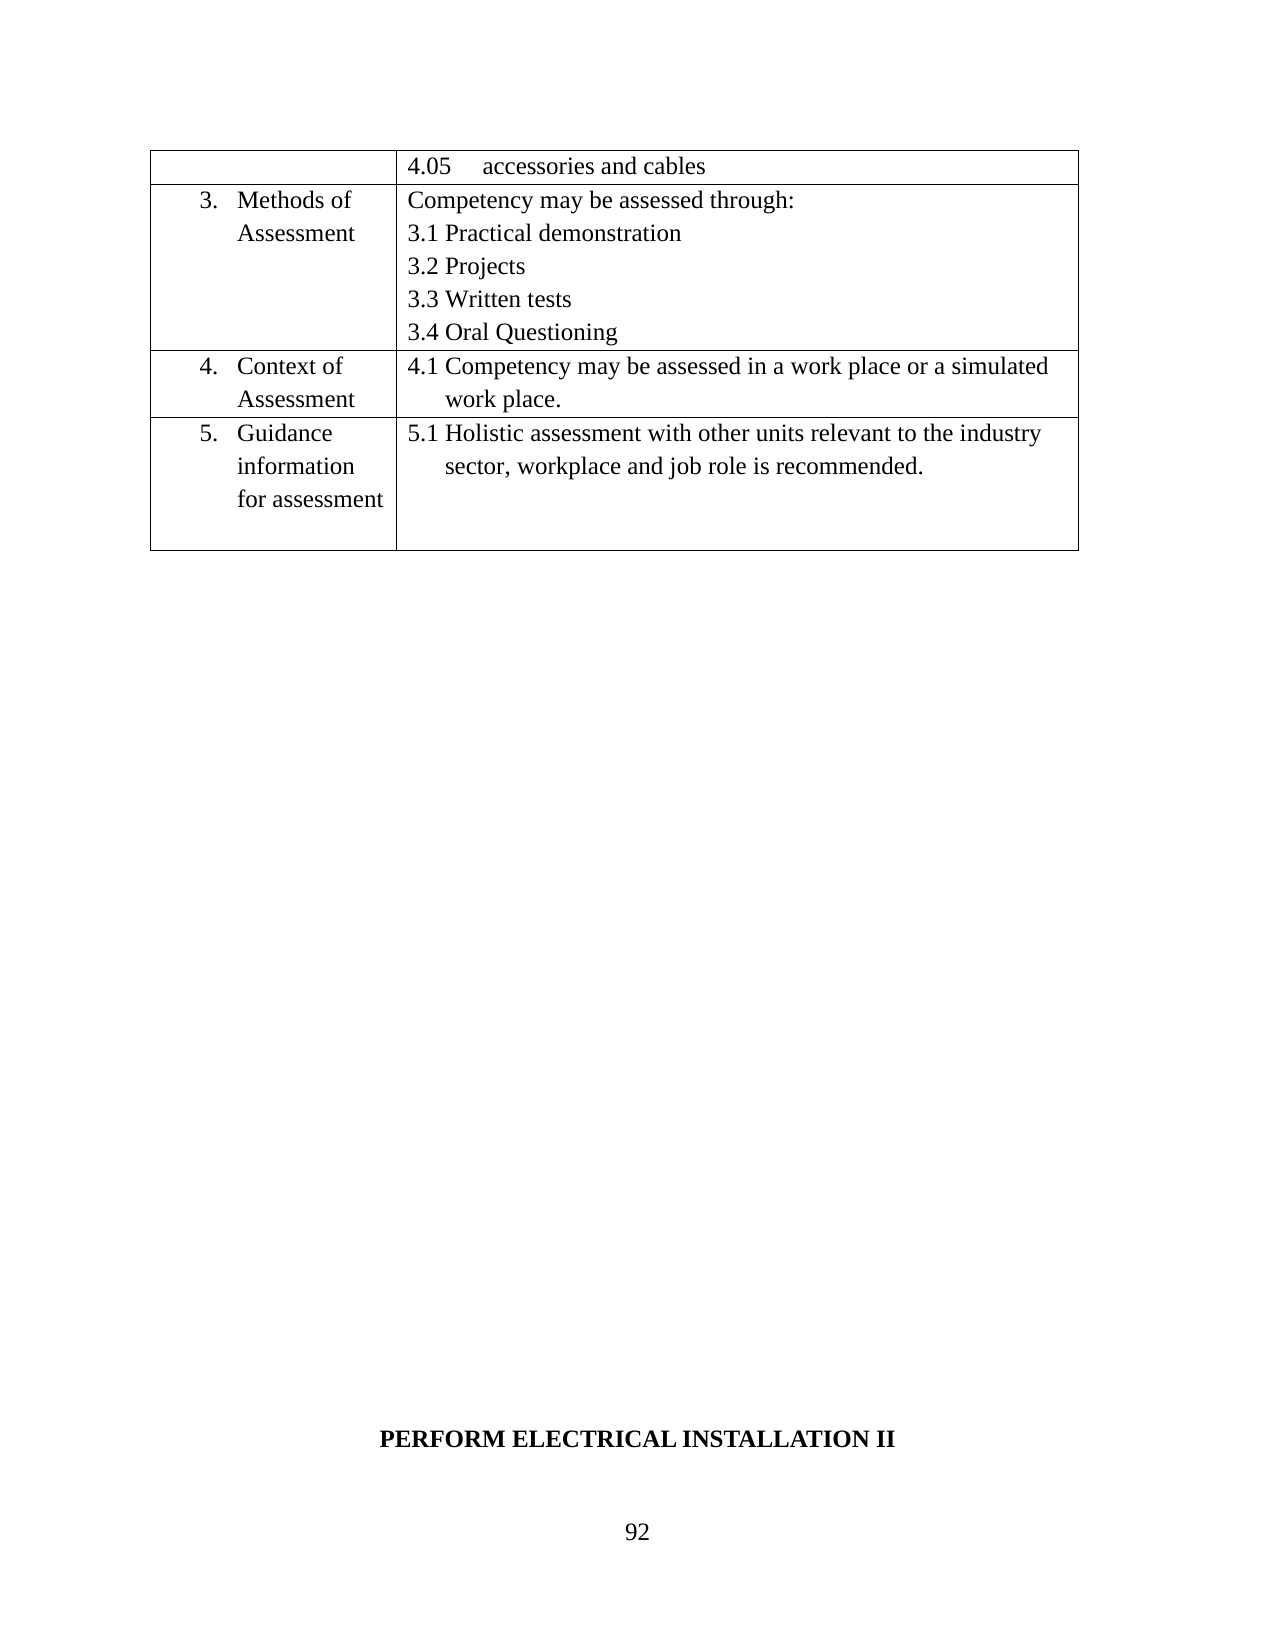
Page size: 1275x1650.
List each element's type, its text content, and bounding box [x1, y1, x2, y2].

table_cell Competency may be assessed in a work place or a simulated work place. [397, 351, 1078, 417]
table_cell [151, 151, 396, 184]
table_cell Context of Assessment [151, 351, 396, 417]
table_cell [397, 151, 1078, 184]
subtitle PERFORM ELECTRICAL INSTALLATION II [150, 1424, 1125, 1453]
table_cell Methods of Assessment [151, 185, 396, 350]
table_cell Competency may be assessed through: Practical demonstration Projects Written tests Oral Questioning [397, 185, 1078, 350]
table_cell Guidance information for assessment [151, 418, 396, 550]
table_cell Holistic assessment with other units relevant to the industry sector, workplace and job role is recommended. [397, 418, 1078, 550]
